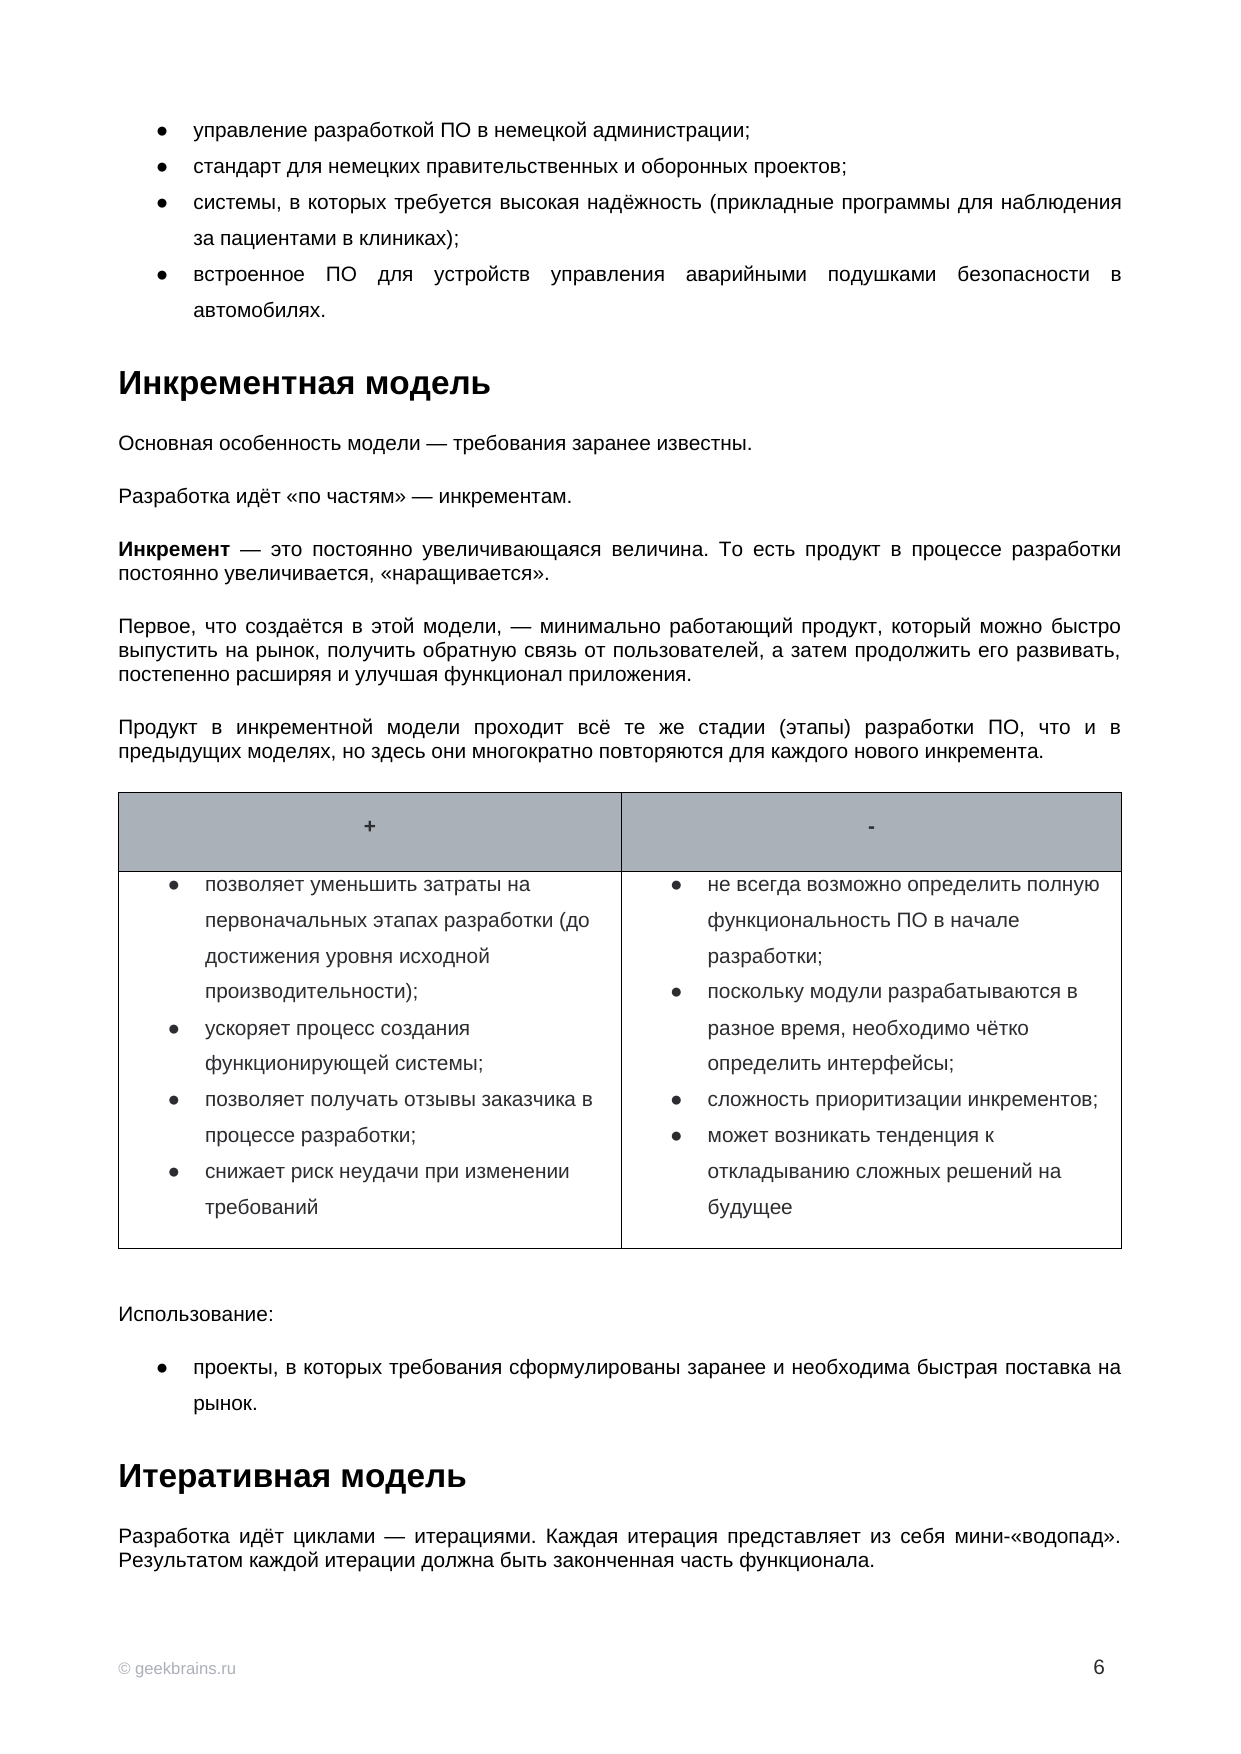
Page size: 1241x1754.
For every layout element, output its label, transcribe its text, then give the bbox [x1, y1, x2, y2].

subtitle Инкрементная модель [118, 363, 1122, 401]
text Первое, что создаётся в этой модели, — минимально работающий продукт, который можно быстро выпустить на рынок, получить обратную связь от пользователей, а затем продолжить его развивать, постепенно расширяя и улучшая функционал приложения. [118, 614, 1122, 686]
list стандарт для немецких правительственных и оборонных проектов; [156, 154, 1122, 178]
text Основная особенность модели — требования заранее известны. [118, 430, 1122, 454]
list системы, в которых требуется высокая надёжность (прикладные программы для наблюдения за пациентами в клиниках); [156, 190, 1122, 250]
text Инкремент — это постоянно увеличивающаяся величина. То есть продукт в процессе разработки постоянно увеличивается, «наращивается». [118, 537, 1122, 584]
subtitle Итеративная модель [118, 1456, 1122, 1494]
table_header - [622, 793, 1121, 871]
list управление разработкой ПО в немецкой администрации; [156, 118, 1122, 142]
table_cell не всегда возможно определить полную функциональность ПО в начале разработки; поскольку модули разрабатываются в разное время, необходимо чётко определить интерфейсы; сложность приоритизации инкрементов; может возникать тенденция к откладыванию сложных решений на будущее [622, 872, 1121, 1248]
text Продукт в инкрементной модели проходит всё те же стадии (этапы) разработки ПО, что и в предыдущих моделях, но здесь они многократно повторяются для каждого нового инкремента. [118, 715, 1122, 763]
text Разработка идёт циклами — итерациями. Каждая итерация представляет из себя мини-«водопад». Результатом каждой итерации должна быть законченная часть функционала. [118, 1523, 1122, 1571]
table_cell позволяет уменьшить затраты на первоначальных этапах разработки (до достижения уровня исходной производительности); ускоряет процесс создания функционирующей системы; позволяет получать отзывы заказчика в процессе разработки; снижает риск неудачи при изменении требований [119, 872, 621, 1248]
table_header + [119, 793, 621, 871]
text Разработка идёт «по частям» — инкрементам. [118, 483, 1122, 507]
list проекты, в которых требования сформулированы заранее и необходима быстрая поставка на рынок. [156, 1355, 1122, 1415]
text Использование: [118, 1278, 1122, 1326]
list встроенное ПО для устройств управления аварийными подушками безопасности в автомобилях. [156, 262, 1122, 322]
